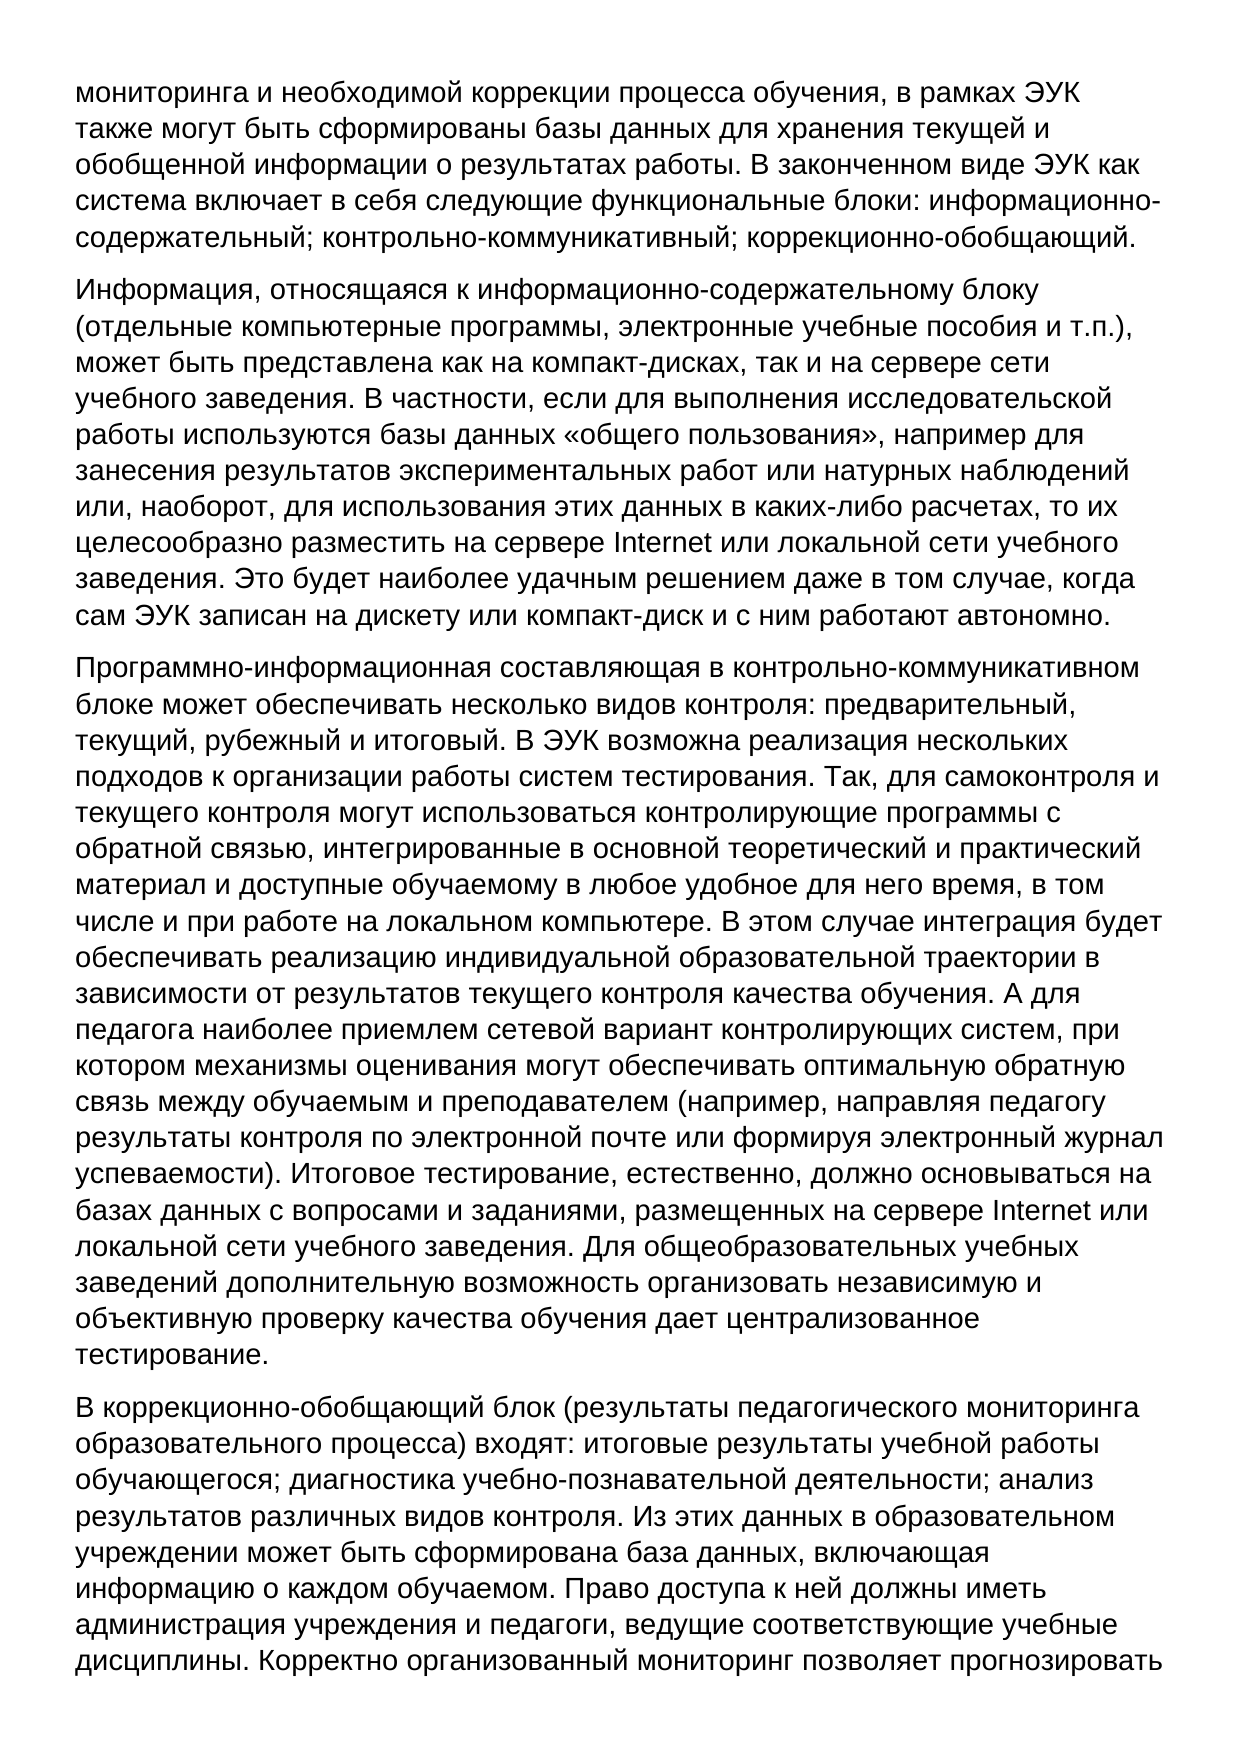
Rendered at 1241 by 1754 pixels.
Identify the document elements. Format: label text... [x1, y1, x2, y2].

text Информация, относящаяся к информационно-содержательному блоку (отдельные компьютерные программы, электронные учебные пособия и т.п.), может быть представлена как на компакт-дисках, так и на сервере сети учебного заведения. В частности, если для выполнения исследовательской работы используются базы данных «общего пользования», например для занесения результатов экспериментальных работ или натурных наблюдений или, наоборот, для использования этих данных в каких-либо расчетах, то их целесообразно разместить на сервере Internet или локальной сети учебного заведения. Это будет наиболее удачным решением даже в том случае, когда сам ЭУК записан на дискету или компакт-диск и с ним работают автономно. [75, 272, 1165, 631]
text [75, 75, 1165, 253]
text Программно-информационная составляющая в контрольно-коммуникативном блоке может обеспечивать несколько видов контроля: предварительный, текущий, рубежный и итоговый. В ЭУК возможна реализация нескольких подходов к организации работы систем тестирования. Так, для самоконтроля и текущего контроля могут использоваться контролирующие программы с обратной связью, интегрированные в основной теоретический и практический материал и доступные обучаемому в любое удобное для него время, в том числе и при работе на локальном компьютере. В этом случае интеграция будет обеспечивать реализацию индивидуальной образовательной траектории в зависимости от результатов текущего контроля качества обучения. А для педагога наиболее приемлем сетевой вариант контролирующих систем, при котором механизмы оценивания могут обеспечивать оптимальную обратную связь между обучаемым и преподавателем (например, направляя педагогу результаты контроля по электронной почте или формируя электронный журнал успеваемости). Итоговое тестирование, естественно, должно основываться на базах данных с вопросами и заданиями, размещенных на сервере Internet или локальной сети учебного заведения. Для общеобразовательных учебных заведений дополнительную возможность организовать независимую и объективную проверку качества обучения дает централизованное тестирование. [75, 651, 1165, 1371]
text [75, 1390, 1165, 1677]
